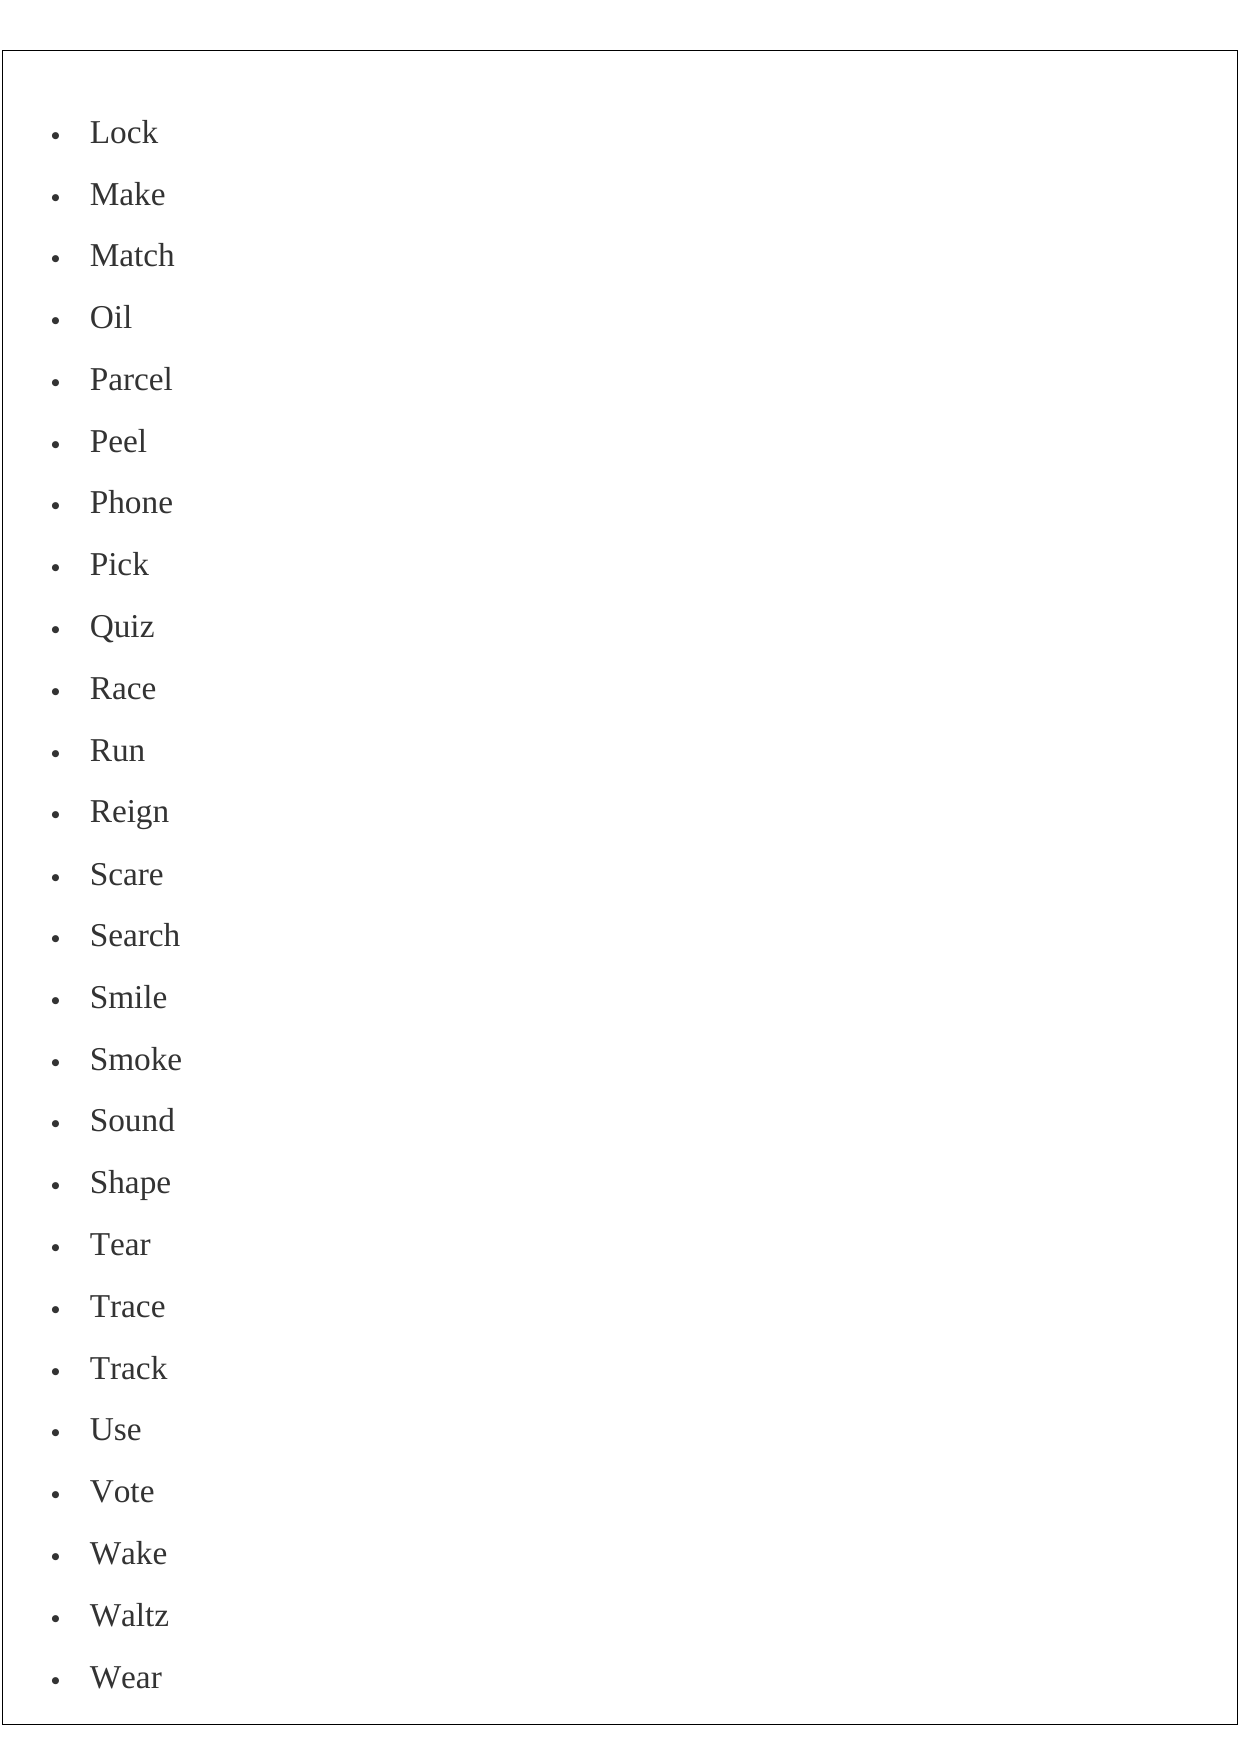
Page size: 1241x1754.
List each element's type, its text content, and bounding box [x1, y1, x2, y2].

list Trace [52, 1286, 1237, 1324]
list Reign [52, 792, 1237, 830]
list Search [52, 915, 1237, 953]
list Peel [52, 421, 1237, 459]
list Race [52, 668, 1237, 706]
list Waltz [52, 1595, 1237, 1633]
list Parcel [52, 359, 1237, 397]
list Scare [52, 854, 1237, 892]
list Use [52, 1409, 1237, 1448]
list Smoke [52, 1039, 1237, 1077]
list Shape [52, 1162, 1237, 1201]
list Phone [52, 483, 1237, 521]
list Sound [52, 1101, 1237, 1139]
list Match [52, 236, 1237, 274]
list Run [52, 730, 1237, 768]
list Vote [52, 1471, 1237, 1510]
list Lock [52, 112, 1237, 150]
list Wake [52, 1533, 1237, 1571]
list Track [52, 1348, 1237, 1386]
list Oil [52, 297, 1237, 336]
list Make [52, 174, 1237, 212]
list Tear [52, 1224, 1237, 1263]
list Wear [52, 1657, 1237, 1695]
list Smile [52, 977, 1237, 1016]
list Quiz [52, 606, 1237, 644]
list Pick [52, 544, 1237, 583]
